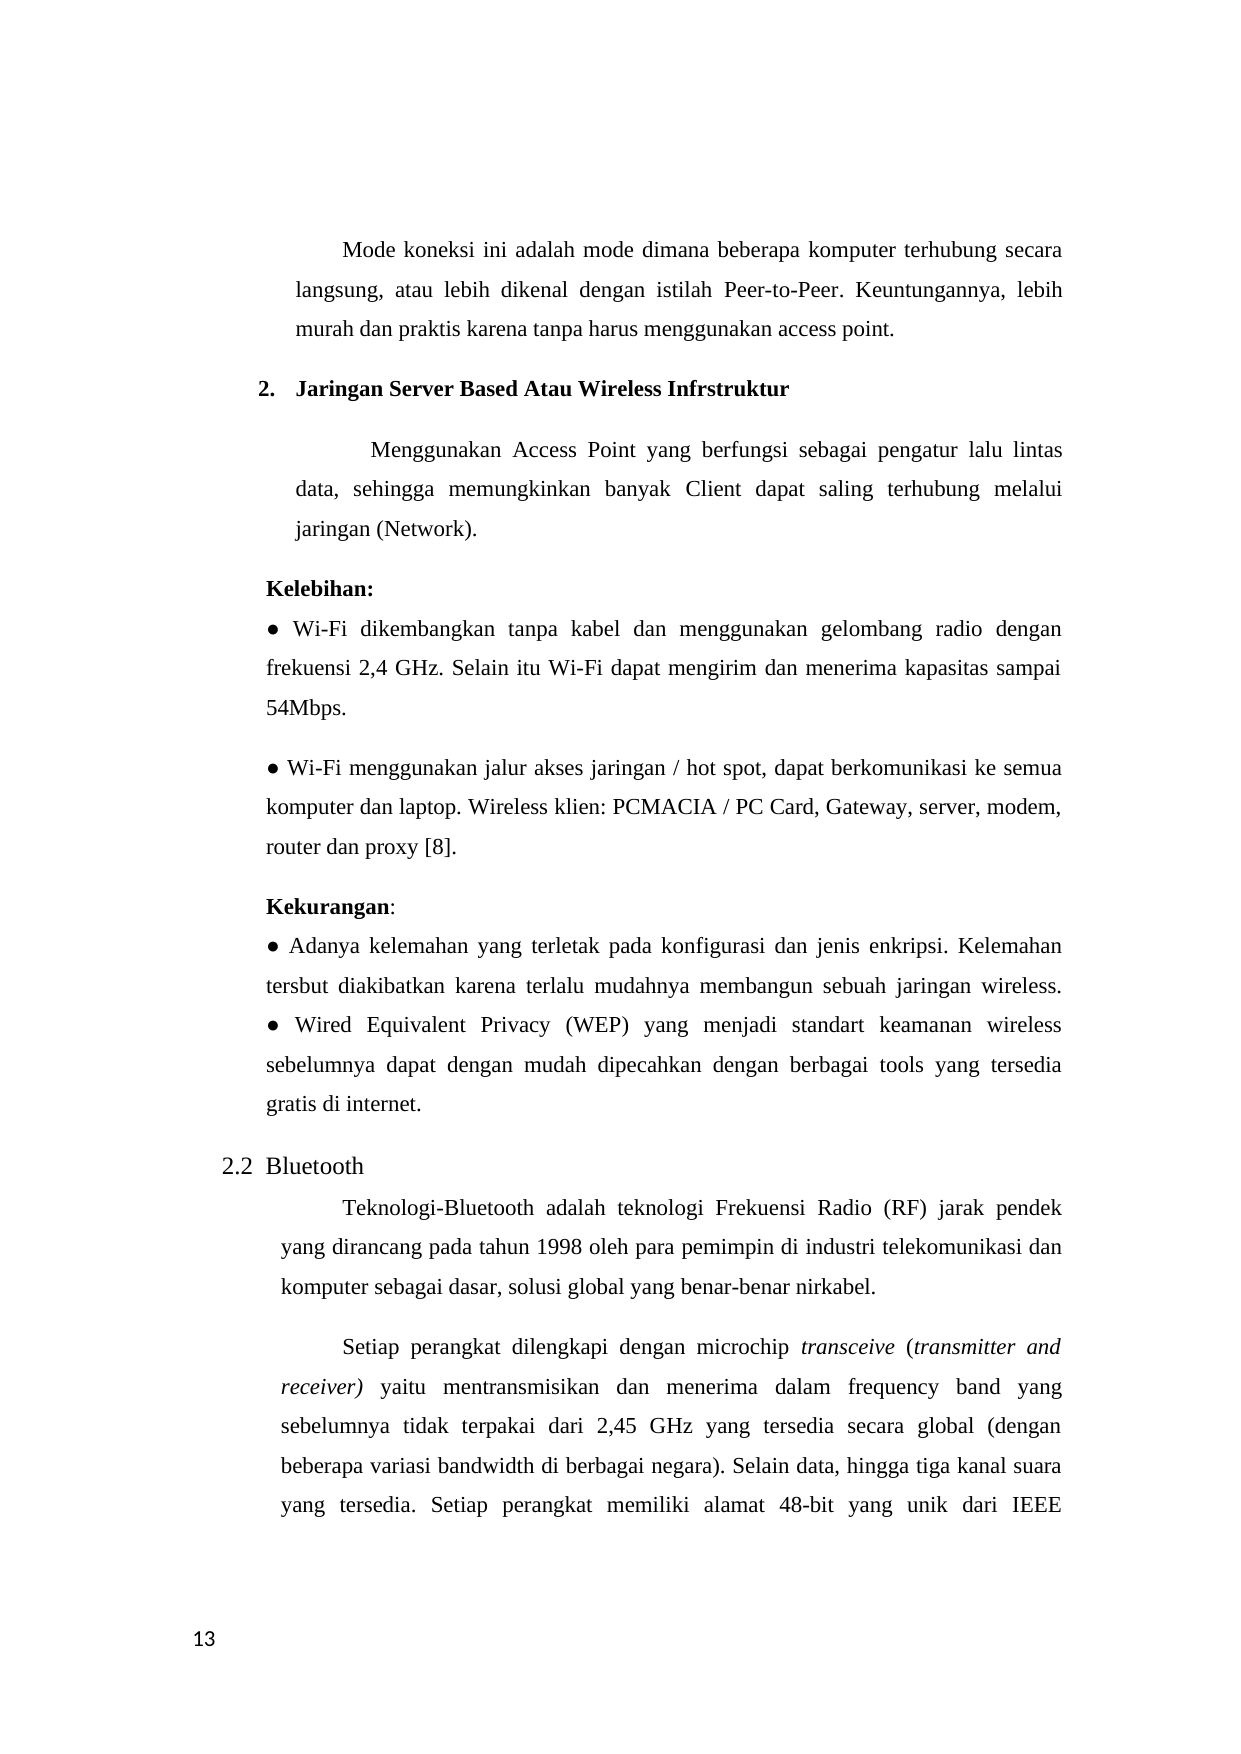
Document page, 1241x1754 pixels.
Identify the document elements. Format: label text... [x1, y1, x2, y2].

text Kelebihan: ● Wi-Fi dikembangkan tanpa kabel dan menggunakan gelombang radio dengan frekuensi 2,4 GHz. Selain itu Wi-Fi dapat mengirim dan menerima kapasitas sampai 54Mbps. [266, 575, 1063, 720]
text Mode koneksi ini adalah mode dimana beberapa komputer terhubung secara langsung, atau lebih dikenal dengan istilah Peer-to-Peer. Keuntungannya, lebih murah dan praktis karena tanpa harus menggunakan access point. [295, 236, 1063, 342]
list Jaringan Server Based Atau Wireless Infrstruktur [258, 376, 1063, 402]
text ● Wi-Fi menggunakan jalur akses jaringan / hot spot, dapat berkomunikasi ke semua komputer dan laptop. Wireless klien: PCMACIA / PC Card, Gateway, server, modem, router dan proxy. [266, 754, 1063, 859]
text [281, 1333, 1063, 1517]
text Kekurangan: ● Adanya kelemahan yang terletak pada konfigurasi dan jenis enkripsi. Kelemahan tersbut diakibatkan karena terlalu mudahnya membangun sebuah jaringan wireless. ● Wired Equivalent Privacy (WEP) yang menjadi standart keamanan wireless sebelumnya dapat dengan mudah dipecahkan dengan berbagai tools yang tersedia gratis di internet. [266, 893, 1063, 1117]
text Teknologi-Bluetooth adalah teknologi Frekuensi Radio (RF) jarak pendek yang dirancang pada tahun 1998 oleh para pemimpin di industri telekomunikasi dan komputer sebagai dasar, solusi global yang benar-benar nirkabel. [281, 1194, 1063, 1299]
text Menggunakan Access Point yang berfungsi sebagai pengatur lalu lintas data, sehingga memungkinkan banyak Client dapat saling terhubung melalui jaringan (Network). [295, 436, 1063, 541]
subtitle 2.2 Bluetooth [222, 1151, 1063, 1179]
